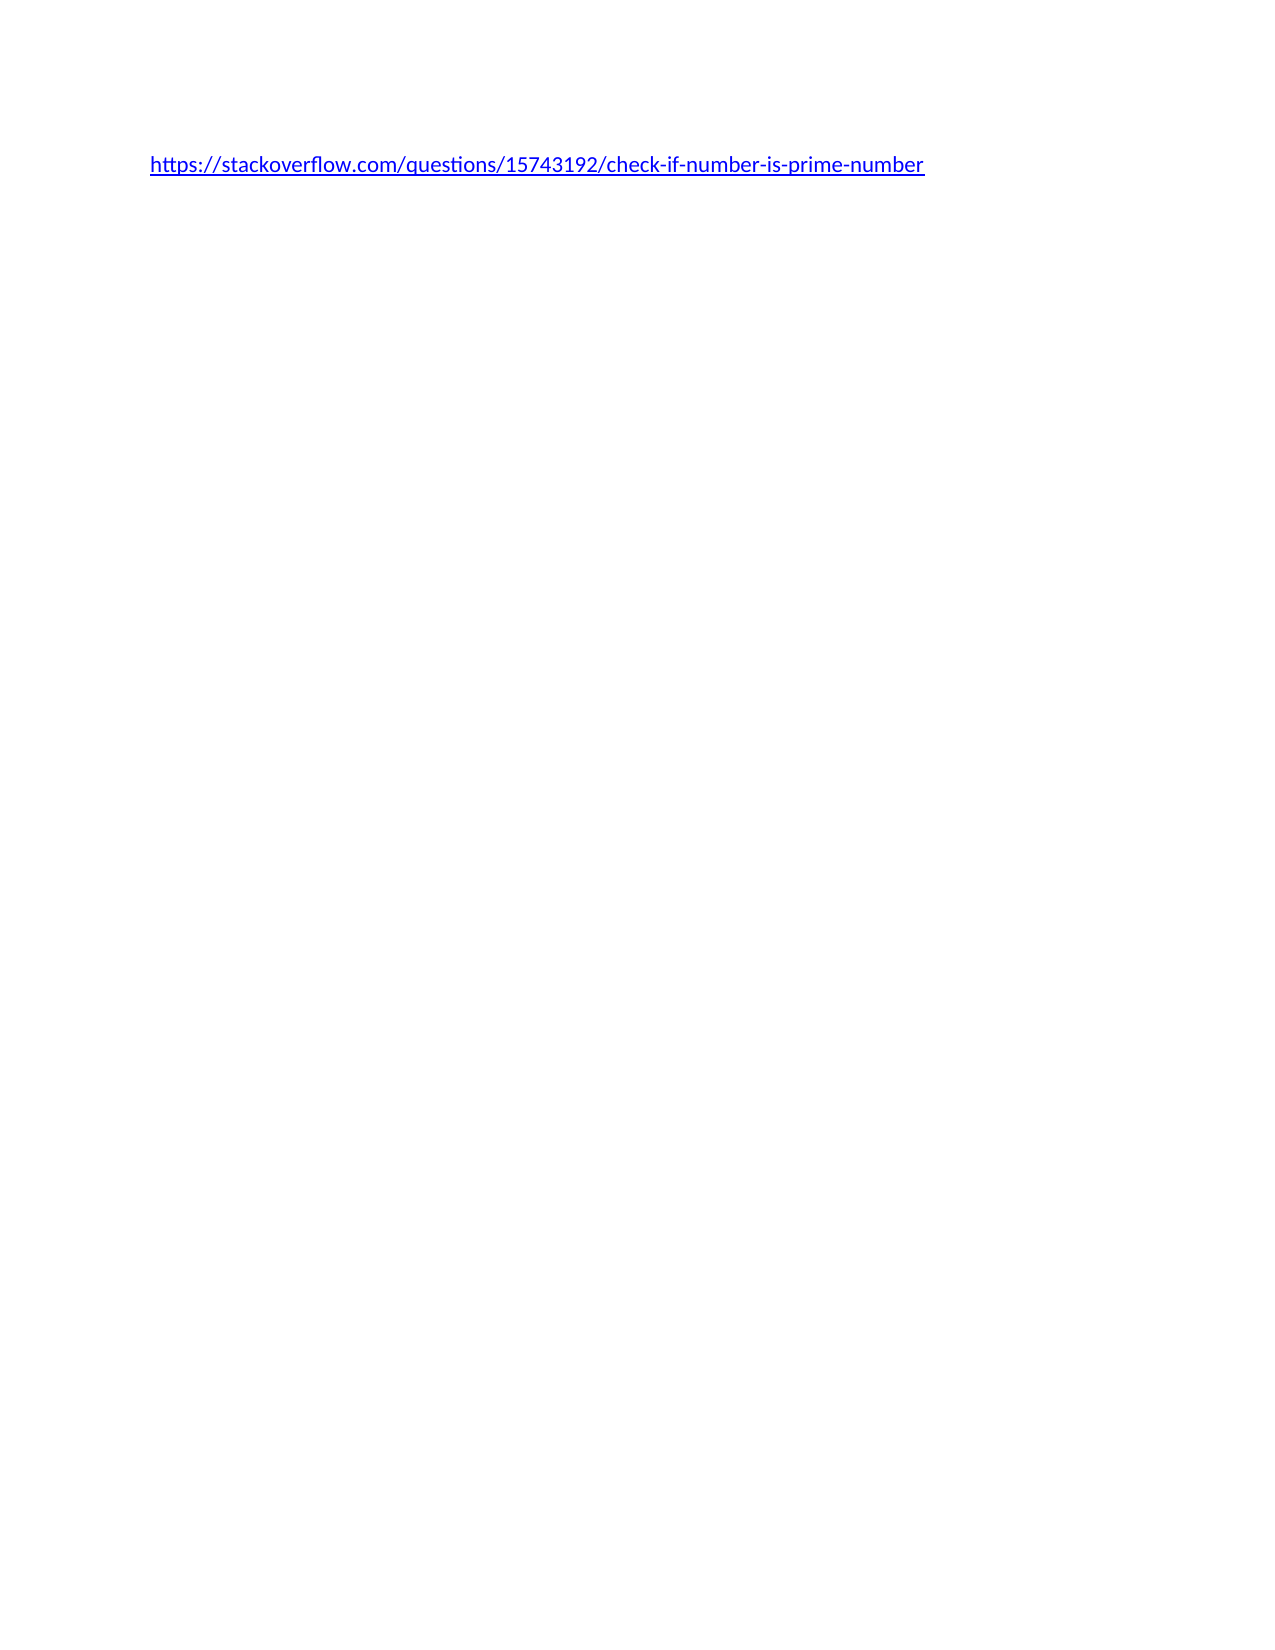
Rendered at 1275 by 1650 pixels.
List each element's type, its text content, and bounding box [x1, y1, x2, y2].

text https://stackoverflow.com/questions/15743192/check-if-number-is-prime-number [150, 150, 1125, 178]
